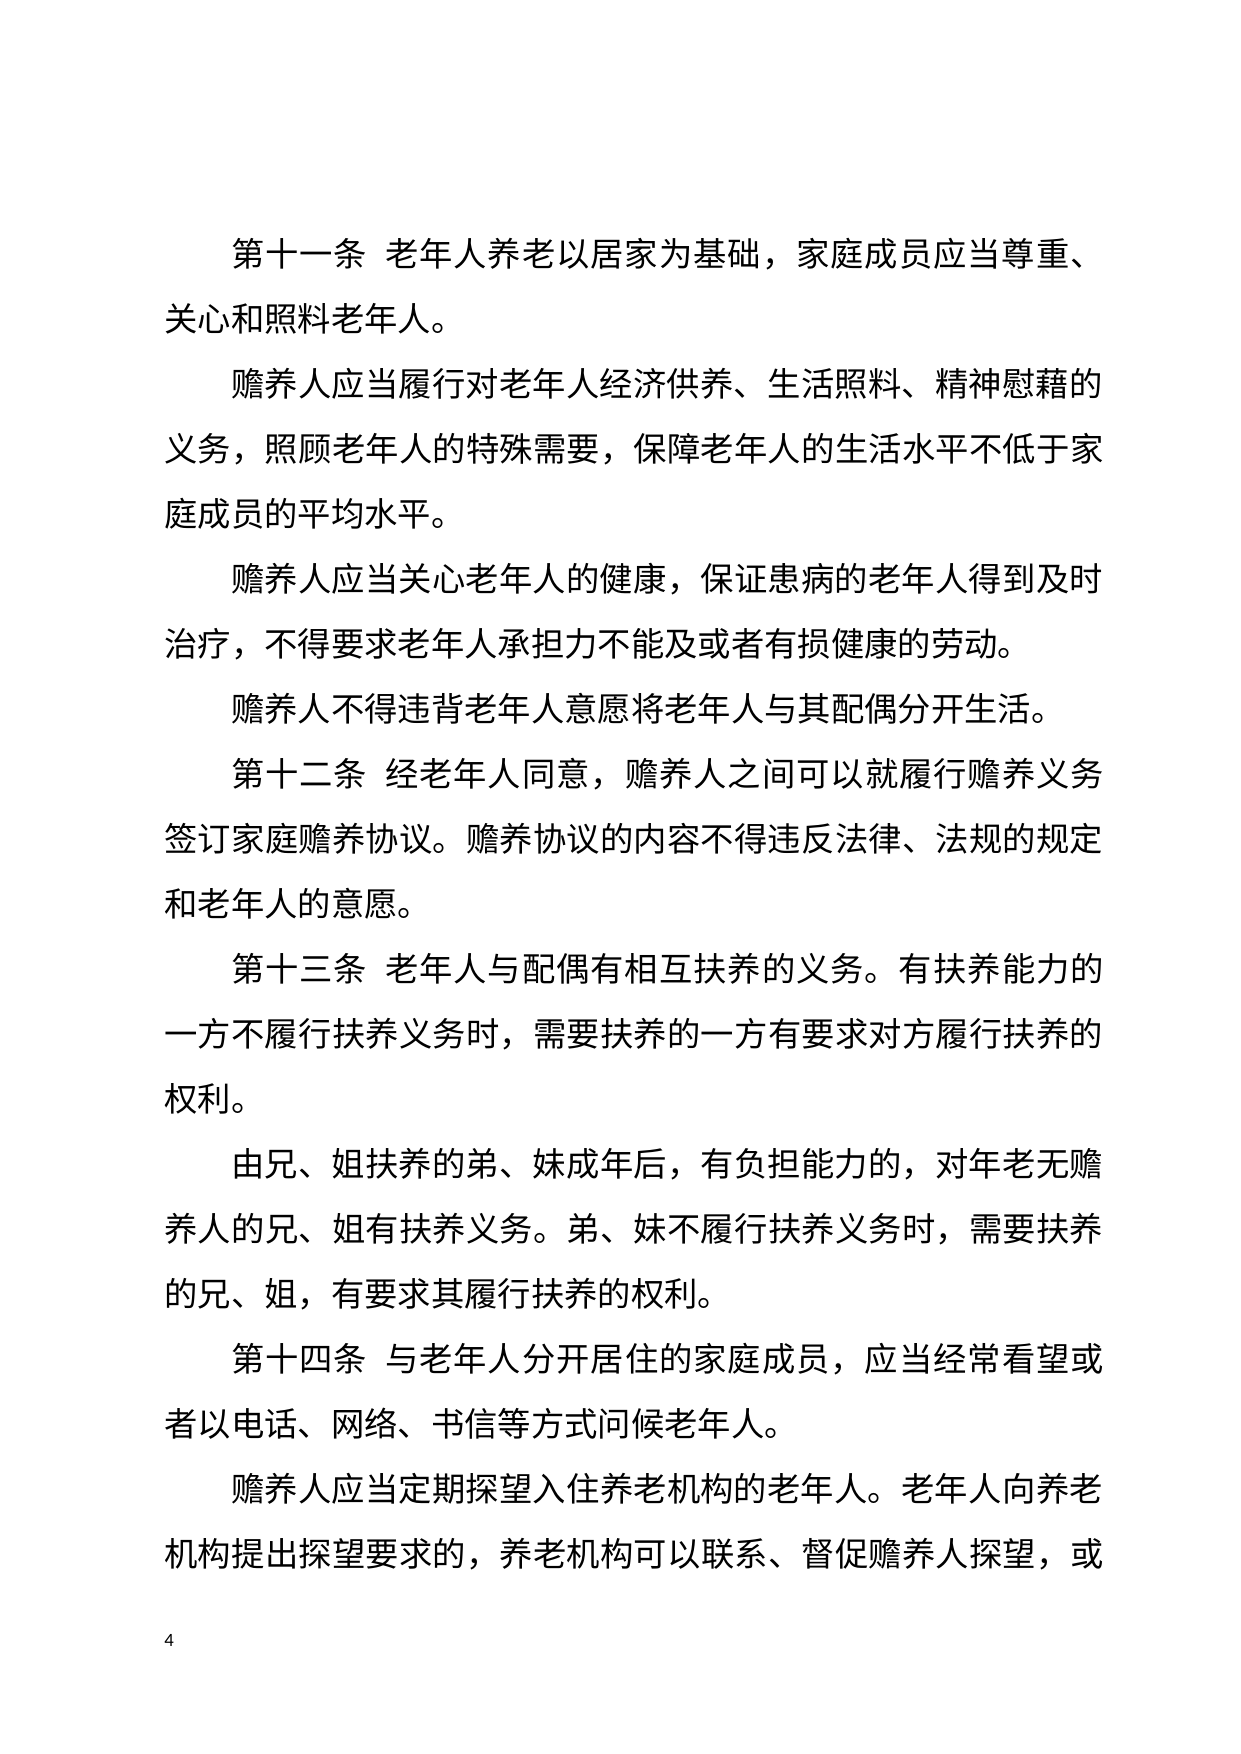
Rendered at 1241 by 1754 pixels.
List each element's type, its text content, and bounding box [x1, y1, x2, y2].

text 第十四条 与老年人分开居住的家庭成员，应当经常看望或者以电话、网络、书信等方式问候老年人。 [164, 1324, 1105, 1454]
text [164, 1454, 1105, 1584]
text 赡养人应当履行对老年人经济供养、生活照料、精神慰藉的义务，照顾老年人的特殊需要，保障老年人的生活水平不低于家庭成员的平均水平。 [164, 349, 1105, 544]
text 由兄、姐扶养的弟、妹成年后，有负担能力的，对年老无赡养人的兄、姐有扶养义务。弟、妹不履行扶养义务时，需要扶养的兄、姐，有要求其履行扶养的权利。 [164, 1129, 1105, 1324]
text 赡养人不得违背老年人意愿将老年人与其配偶分开生活。 [164, 674, 1105, 739]
text 第十二条 经老年人同意，赡养人之间可以就履行赡养义务签订家庭赡养协议。赡养协议的内容不得违反法律、法规的规定和老年人的意愿。 [164, 739, 1105, 934]
text 第十三条 老年人与配偶有相互扶养的义务。有扶养能力的一方不履行扶养义务时，需要扶养的一方有要求对方履行扶养的权利。 [164, 934, 1105, 1129]
text 赡养人应当关心老年人的健康，保证患病的老年人得到及时治疗，不得要求老年人承担力不能及或者有损健康的劳动。 [164, 544, 1105, 674]
text 第十一条 老年人养老以居家为基础，家庭成员应当尊重、关心和照料老年人。 [164, 219, 1105, 349]
